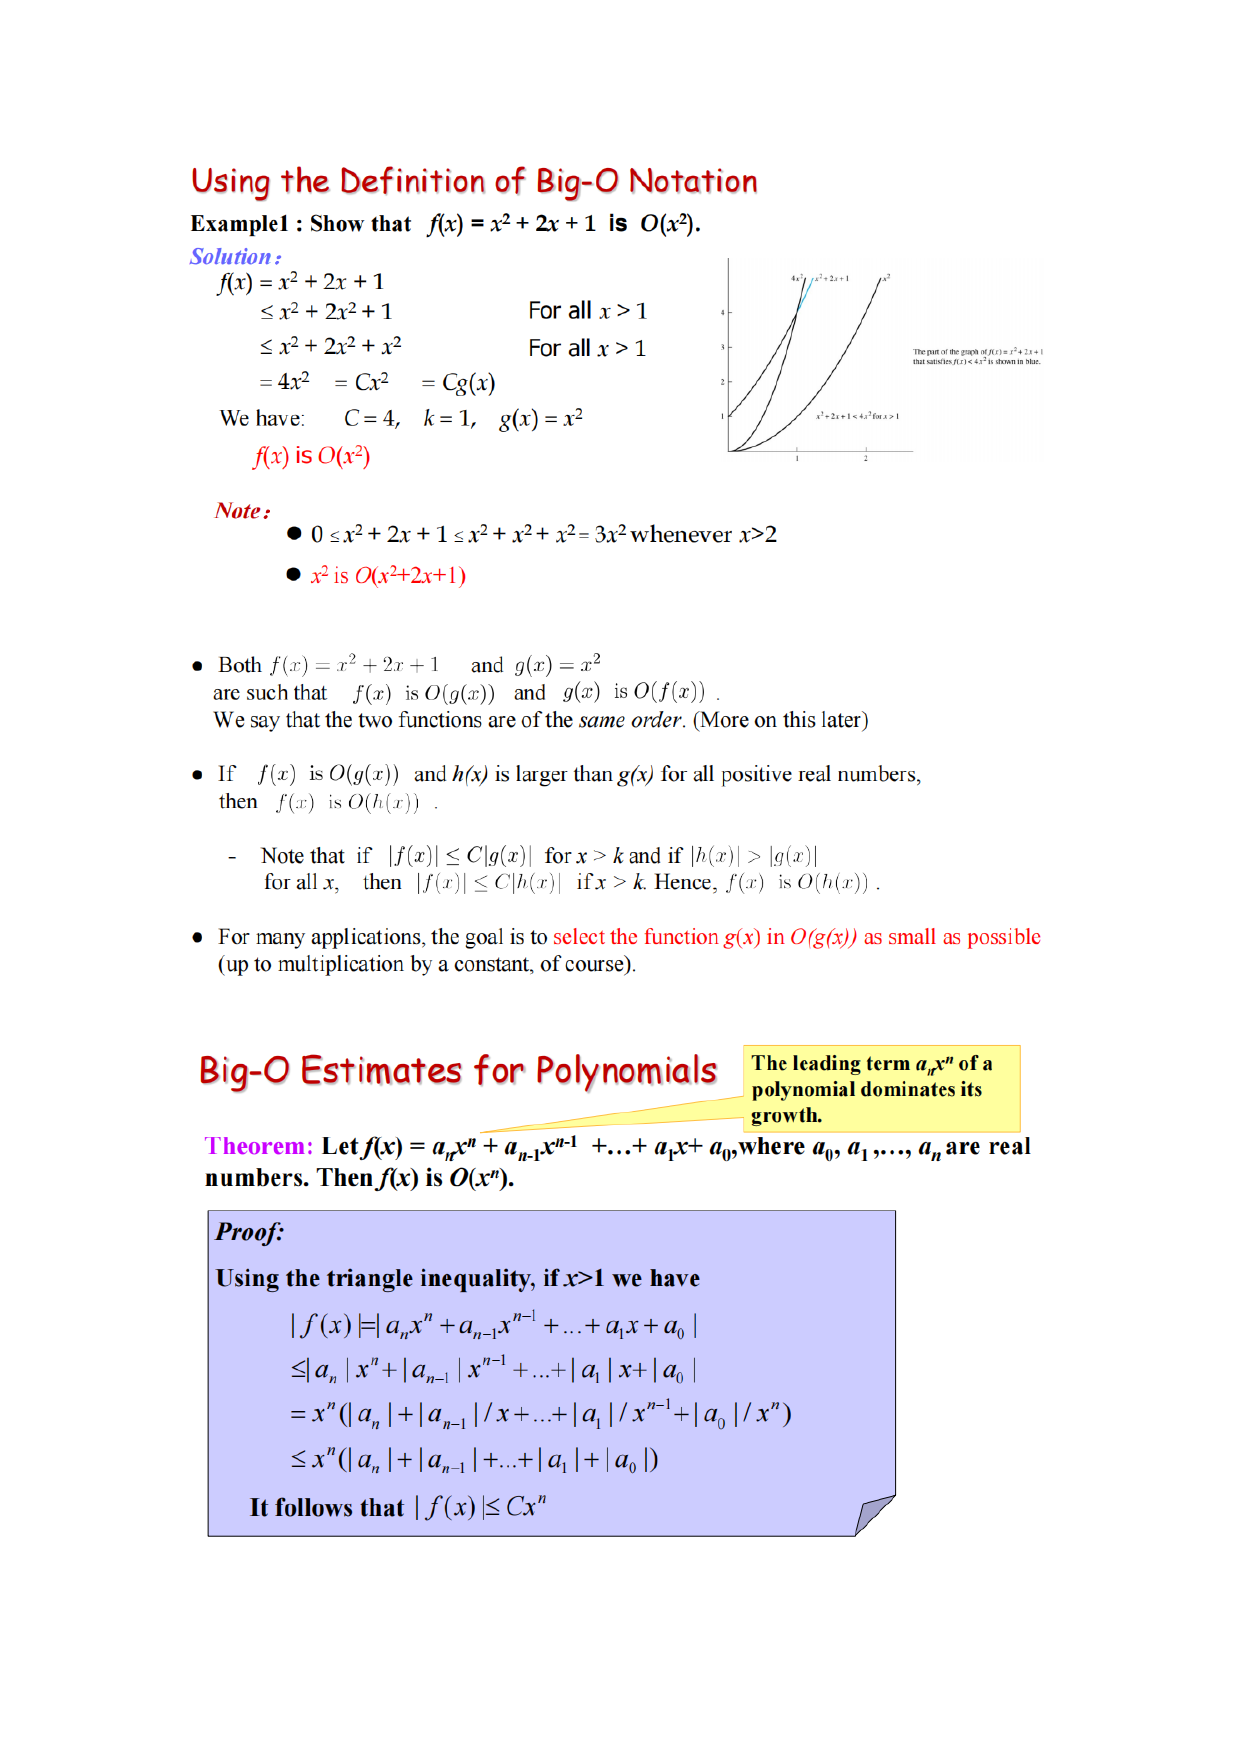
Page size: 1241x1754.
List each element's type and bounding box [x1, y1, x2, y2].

picture [187, 1039, 1053, 1554]
picture [187, 649, 1053, 981]
picture [187, 162, 1052, 594]
